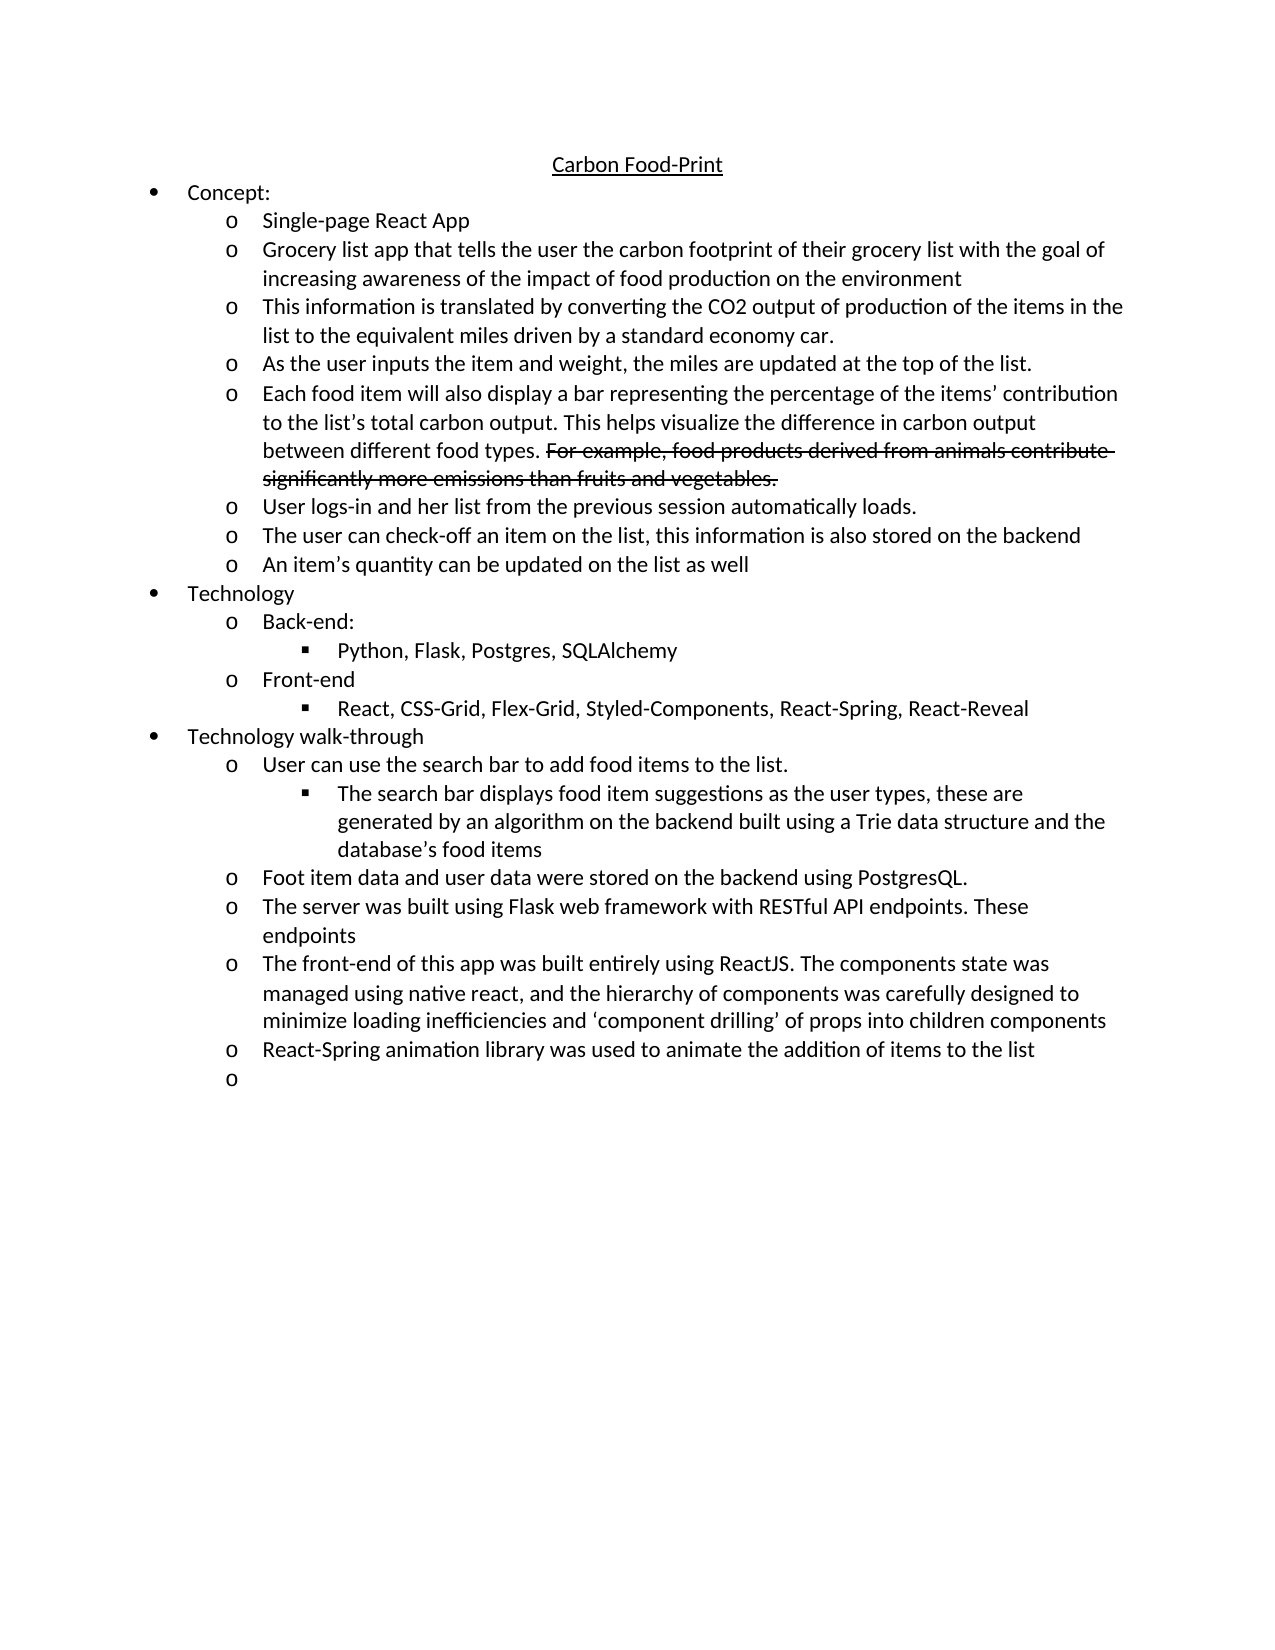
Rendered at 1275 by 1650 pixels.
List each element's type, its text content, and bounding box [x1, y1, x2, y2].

list The front-end of this app was built entirely using ReactJS. The components state was managed using native react, and the hierarchy of components was carefully designed to minimize loading inefficiencies and ‘component drilling’ of props into children components [225, 949, 1125, 1035]
list The search bar displays food item suggestions as the user types, these are generated by an algorithm on the backend built using a Trie data structure and the database’s food items [300, 779, 1125, 863]
list React-Spring animation library was used to animate the addition of items to the list [225, 1035, 1125, 1064]
list Back-end: [225, 607, 1125, 637]
list This information is translated by converting the CO2 output of production of the items in the list to the equivalent miles driven by a standard economy car. [225, 292, 1125, 349]
list Technology [150, 579, 1125, 607]
list Grocery list app that tells the user the carbon footprint of their grocery list with the goal of increasing awareness of the impact of food production on the environment [225, 235, 1125, 292]
list User logs-in and her list from the previous session automatically loads. [225, 492, 1125, 521]
list React, CSS-Grid, Flex-Grid, Styled-Components, React-Spring, React-Reveal [300, 694, 1125, 722]
list As the user inputs the item and weight, the miles are updated at the top of the list. [225, 349, 1125, 379]
list The user can check-off an item on the list, this information is also stored on the backend [225, 521, 1125, 550]
list Concept: [150, 178, 1125, 206]
list Technology walk-through [150, 722, 1125, 750]
list Foot item data and user data were stored on the backend using PostgresQL. [225, 863, 1125, 892]
list Each food item will also display a bar representing the percentage of the items’ contribution to the list’s total carbon output. This helps visualize the difference in carbon output between different food types. For example, food products derived from animals contribute significantly more emissions than fruits and vegetables. [225, 379, 1125, 492]
list An item’s quantity can be updated on the list as well [225, 550, 1125, 579]
list User can use the search bar to add food items to the list. [225, 750, 1125, 779]
list Front-end [225, 665, 1125, 694]
list Python, Flask, Postgres, SQLAlchemy [300, 637, 1125, 665]
list The server was built using Flask web framework with RESTful API endpoints. These endpoints [225, 892, 1125, 949]
text Carbon Food-Print [150, 150, 1125, 178]
list Single-page React App [225, 206, 1125, 235]
